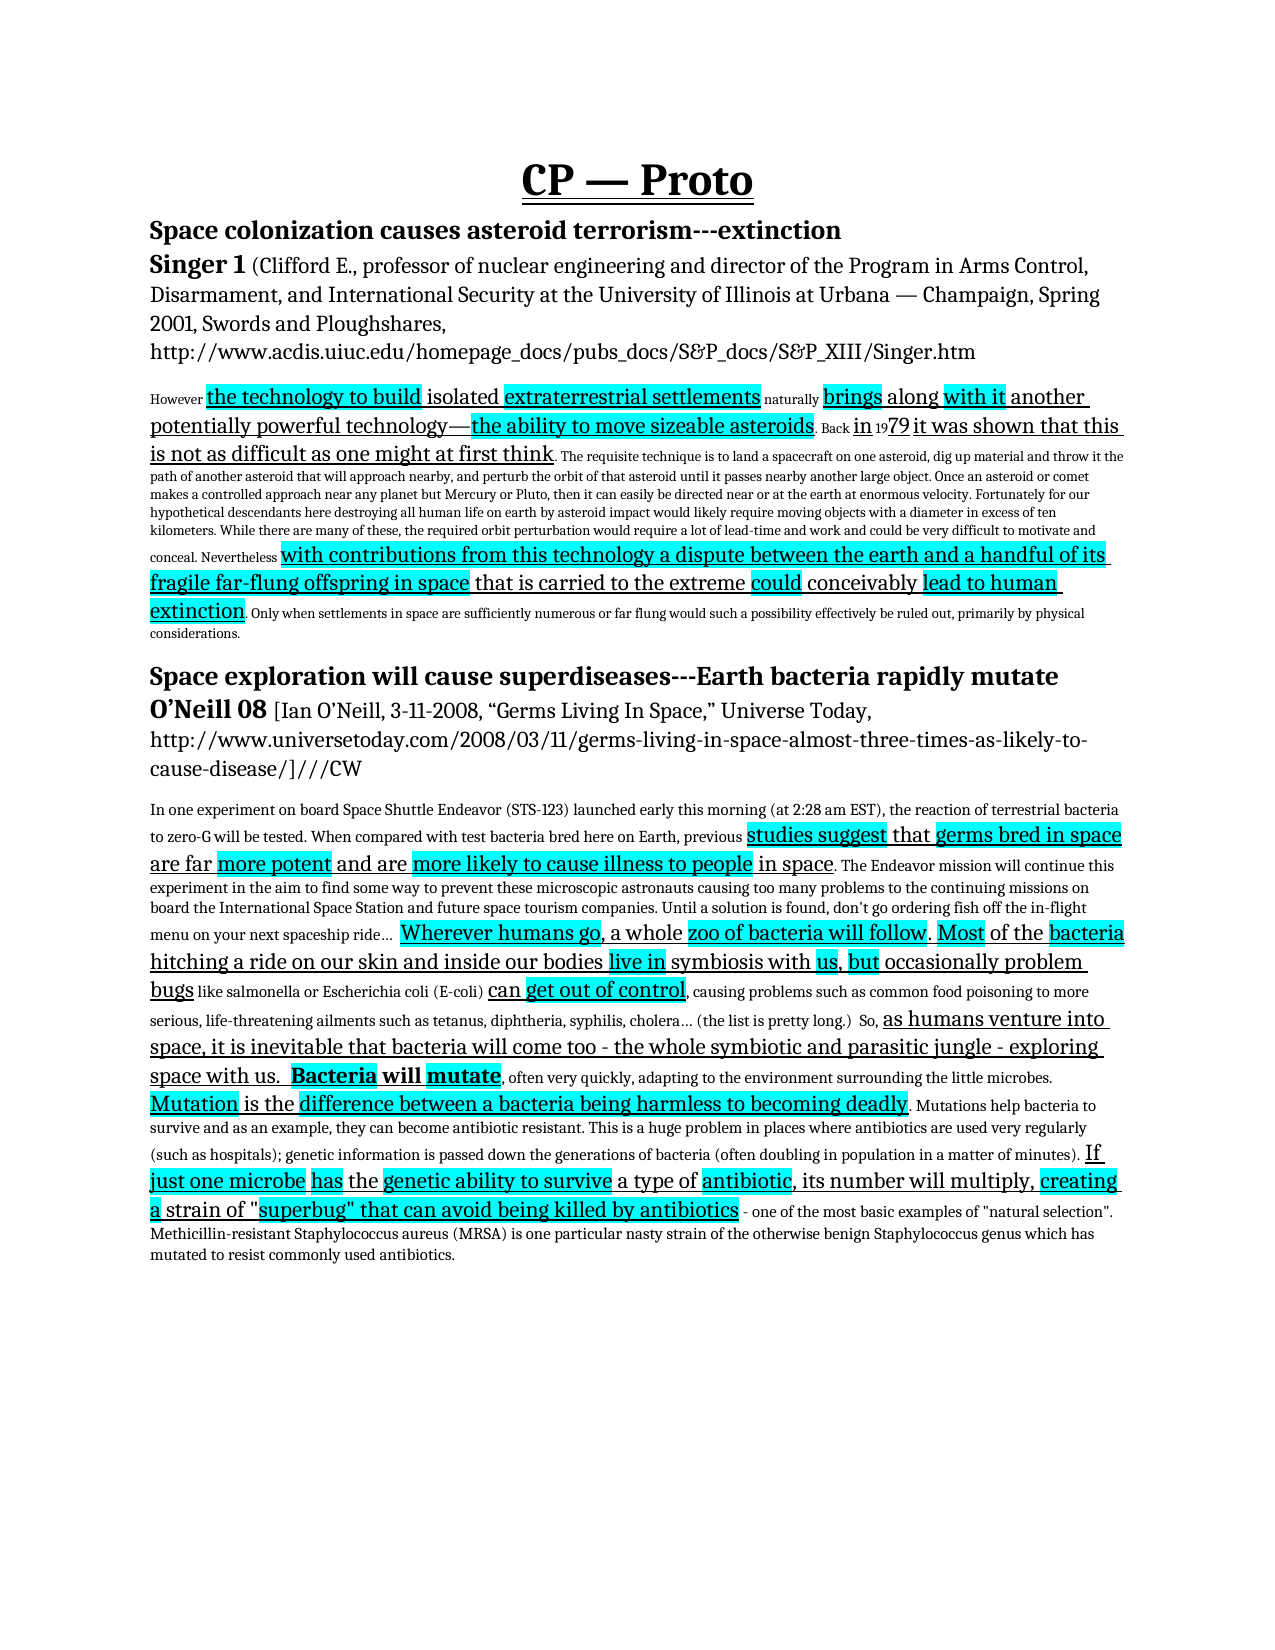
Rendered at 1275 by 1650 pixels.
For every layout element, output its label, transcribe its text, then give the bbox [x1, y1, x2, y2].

subtitle Space exploration will cause superdiseases---Earth bacteria rapidly mutate [150, 661, 1125, 692]
subtitle CP — Proto [150, 154, 1125, 207]
text Singer 1 (Clifford E., professor of nuclear engineering and director of the Program in Arms Control, Disarmament, and International Security at the University of Illinois at Urbana — Champaign, Spring 2001, Swords and Ploughshares, http://www.acdis.uiuc.edu/homepage_docs/pubs_docs/S&P_docs/S&P_XIII/Singer.htm [150, 249, 1125, 365]
text However the technology to build isolated extraterrestrial settlements naturally brings along with it another potentially powerful technology—the ability to move sizeable asteroids. Back in 1979 it was shown that this is not as difficult as one might at first think. The requisite technique is to land a spacecraft on one asteroid, dig up material and throw it the path of another asteroid that will approach nearby, and perturb the orbit of that asteroid until it passes nearby another large object. Once an asteroid or comet makes a controlled approach near any planet but Mercury or Pluto, then it can easily be directed near or at the earth at enormous velocity. Fortunately for our hypothetical descendants here destroying all human life on earth by asteroid impact would likely require moving objects with a diameter in excess of ten kilometers. While there are many of these, the required orbit perturbation would require a lot of lead-time and work and could be very difficult to motivate and conceal. Nevertheless with contributions from this technology a dispute between the earth and a handful of its fragile far-flung offspring in space that is carried to the extreme could conceivably lead to human extinction. Only when settlements in space are sufficiently numerous or far flung would such a possibility effectively be ruled out, primarily by physical considerations. [150, 384, 1125, 643]
text O’Neill 08 [Ian O’Neill, 3-11-2008, “Germs Living In Space,” Universe Today, http://www.universetoday.com/2008/03/11/germs-living-in-space-almost-three-times-as-likely-to-cause-disease/]///CW [150, 694, 1125, 782]
subtitle Space colonization causes asteroid terrorism---extinction [150, 215, 1125, 246]
text In one experiment on board Space Shuttle Endeavor (STS-123) launched early this morning (at 2:28 am EST), the reaction of terrestrial bacteria to zero-G will be tested. When compared with test bacteria bred here on Earth, previous studies suggest that germs bred in space are far more potent and are more likely to cause illness to people in space. The Endeavor mission will continue this experiment in the aim to find some way to prevent these microscopic astronauts causing too many problems to the continuing missions on board the International Space Station and future space tourism companies. Until a solution is found, don't go ordering fish off the in-flight menu on your next spaceship ride… Wherever humans go, a whole zoo of bacteria will follow. Most of the bacteria hitching a ride on our skin and inside our bodies live in symbiosis with us, but occasionally problem bugs like salmonella or Escherichia coli (E-coli) can get out of control, causing problems such as common food poisoning to more serious, life-threatening ailments such as tetanus, diphtheria, syphilis, cholera… (the list is pretty long.) So, as humans venture into space, it is inevitable that bacteria will come too - the whole symbiotic and parasitic jungle - exploring space with us. Bacteria will mutate, often very quickly, adapting to the environment surrounding the little microbes. Mutation is the difference between a bacteria being harmless to becoming deadly. Mutations help bacteria to survive and as an example, they can become antibiotic resistant. This is a huge problem in places where antibiotics are used very regularly (such as hospitals); genetic information is passed down the generations of bacteria (often doubling in population in a matter of minutes). If just one microbe has the genetic ability to survive a type of antibiotic, its number will multiply, creating a strain of "superbug" that can avoid being killed by antibiotics - one of the most basic examples of "natural selection". Methicillin-resistant Staphylococcus aureus (MRSA) is one particular nasty strain of the otherwise benign Staphylococcus genus which has mutated to resist commonly used antibiotics. [150, 801, 1125, 1264]
